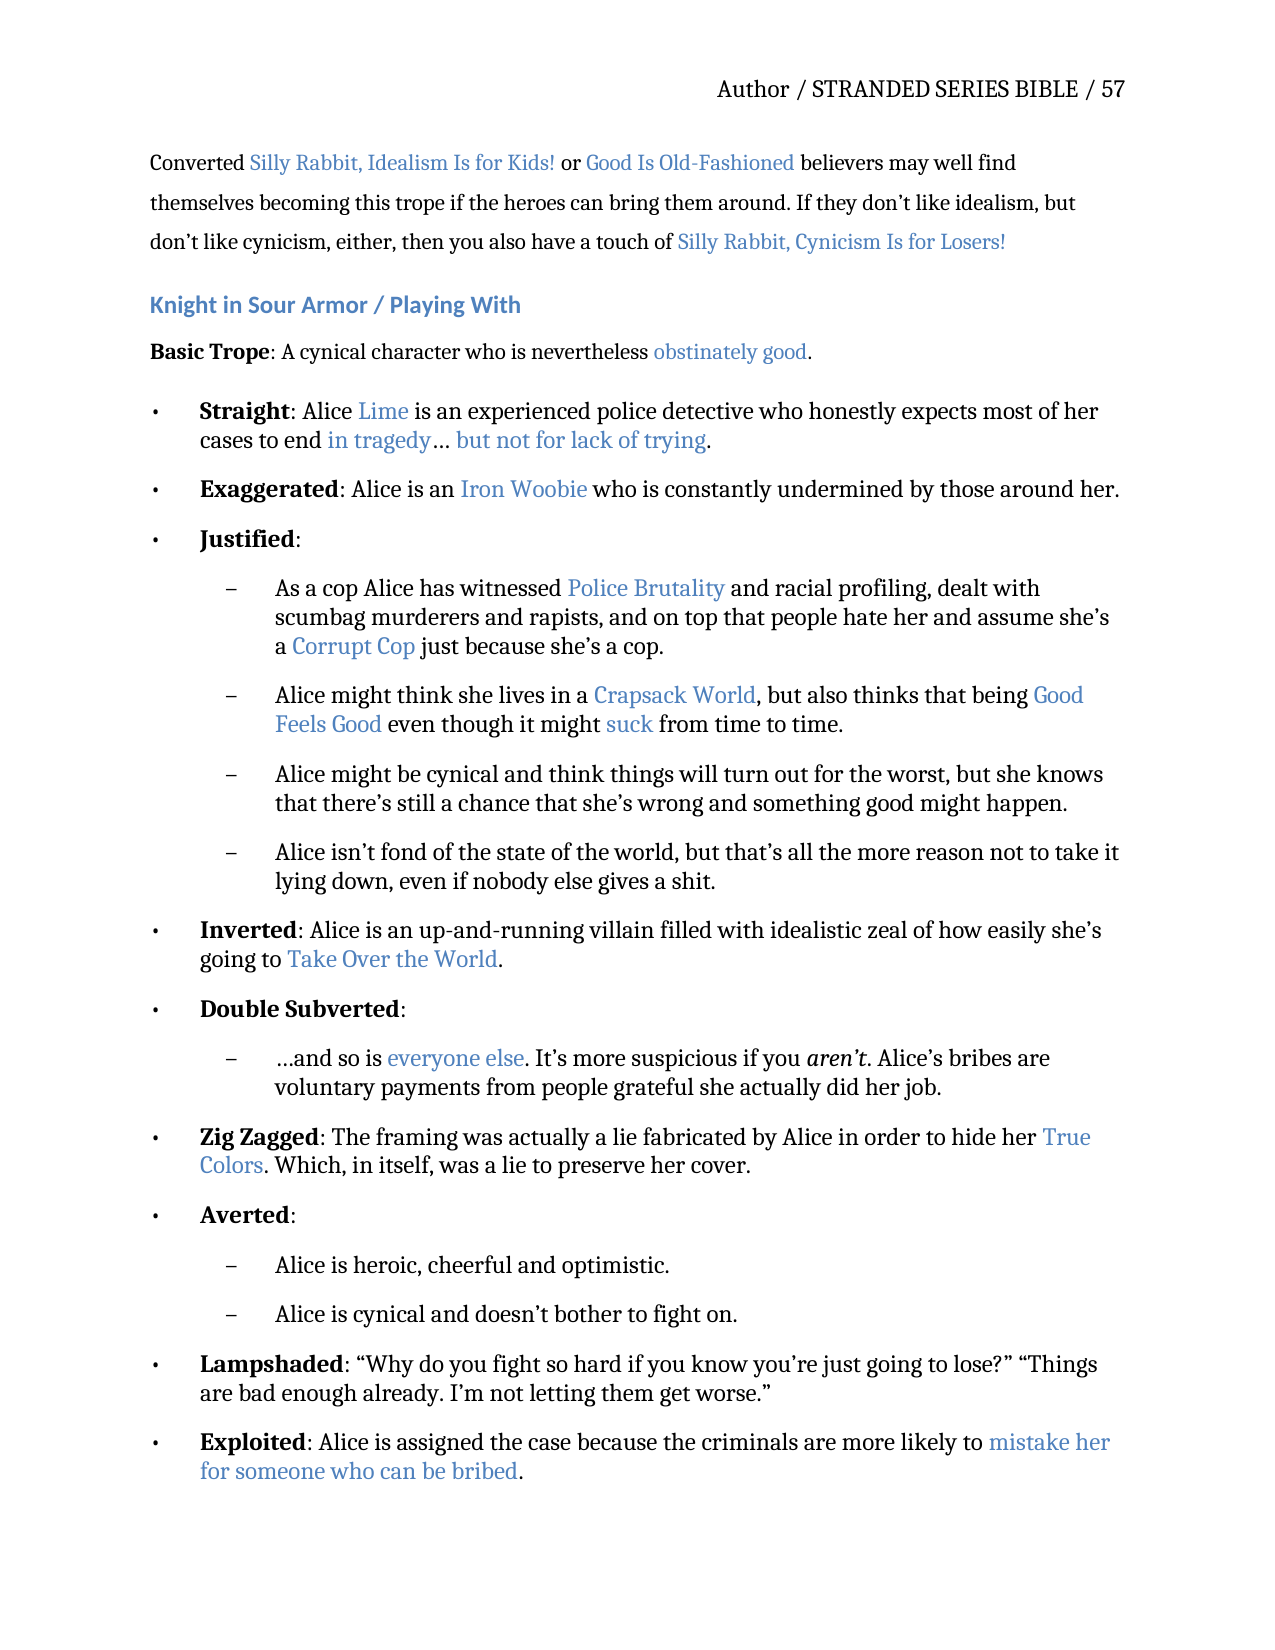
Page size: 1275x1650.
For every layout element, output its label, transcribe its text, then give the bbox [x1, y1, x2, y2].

list Alice might be cynical and think things will turn out for the worst, but she knows that there’s still a chance that she’s wrong and something good might happen. [225, 760, 1125, 817]
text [150, 150, 1125, 255]
text Basic Trope: A cynical character who is nevertheless obstinately good. [150, 338, 1125, 365]
list Averted: [150, 1201, 1125, 1230]
subtitle Knight in Sour Armor / Playing With [150, 289, 1125, 320]
list …and so is everyone else. It’s more suspicious if you aren’t. Alice’s bribes are voluntary payments from people grateful she actually did her job. [225, 1044, 1125, 1102]
list As a cop Alice has witnessed Police Brutality and racial profiling, dealt with scumbag murderers and rapists, and on top that people hate her and assume she’s a Corrupt Cop just because she’s a cop. [225, 574, 1125, 661]
list Lampshaded: “Why do you fight so hard if you know you’re just going to lose?” “Things are bad enough already. I’m not letting them get worse.” [150, 1350, 1125, 1407]
list Alice is heroic, cheerful and optimistic. [225, 1251, 1125, 1279]
list Exploited: Alice is assigned the case because the criminals are more likely to mistake her for someone who can be bribed. [150, 1428, 1125, 1486]
list Exaggerated: Alice is an Iron Woobie who is constantly undermined by those around her. [150, 475, 1125, 504]
list Double Subverted: [150, 995, 1125, 1023]
list Justified: [150, 525, 1125, 553]
list Alice is cynical and doesn’t bother to fight on. [225, 1300, 1125, 1329]
list Inverted: Alice is an up-and-running villain filled with idealistic zeal of how easily she’s going to Take Over the World. [150, 916, 1125, 974]
list Straight: Alice Lime is an experienced police detective who honestly expects most of her cases to end in tragedy… but not for lack of trying. [150, 397, 1125, 454]
list Alice isn’t fond of the state of the world, but that’s all the more reason not to take it lying down, even if nobody else gives a shit. [225, 838, 1125, 896]
list Zig Zagged: The framing was actually a lie fabricated by Alice in order to hide her True Colors. Which, in itself, was a lie to preserve her cover. [150, 1123, 1125, 1180]
list Alice might think she lives in a Crapsack World, but also thinks that being Good Feels Good even though it might suck from time to time. [225, 681, 1125, 739]
